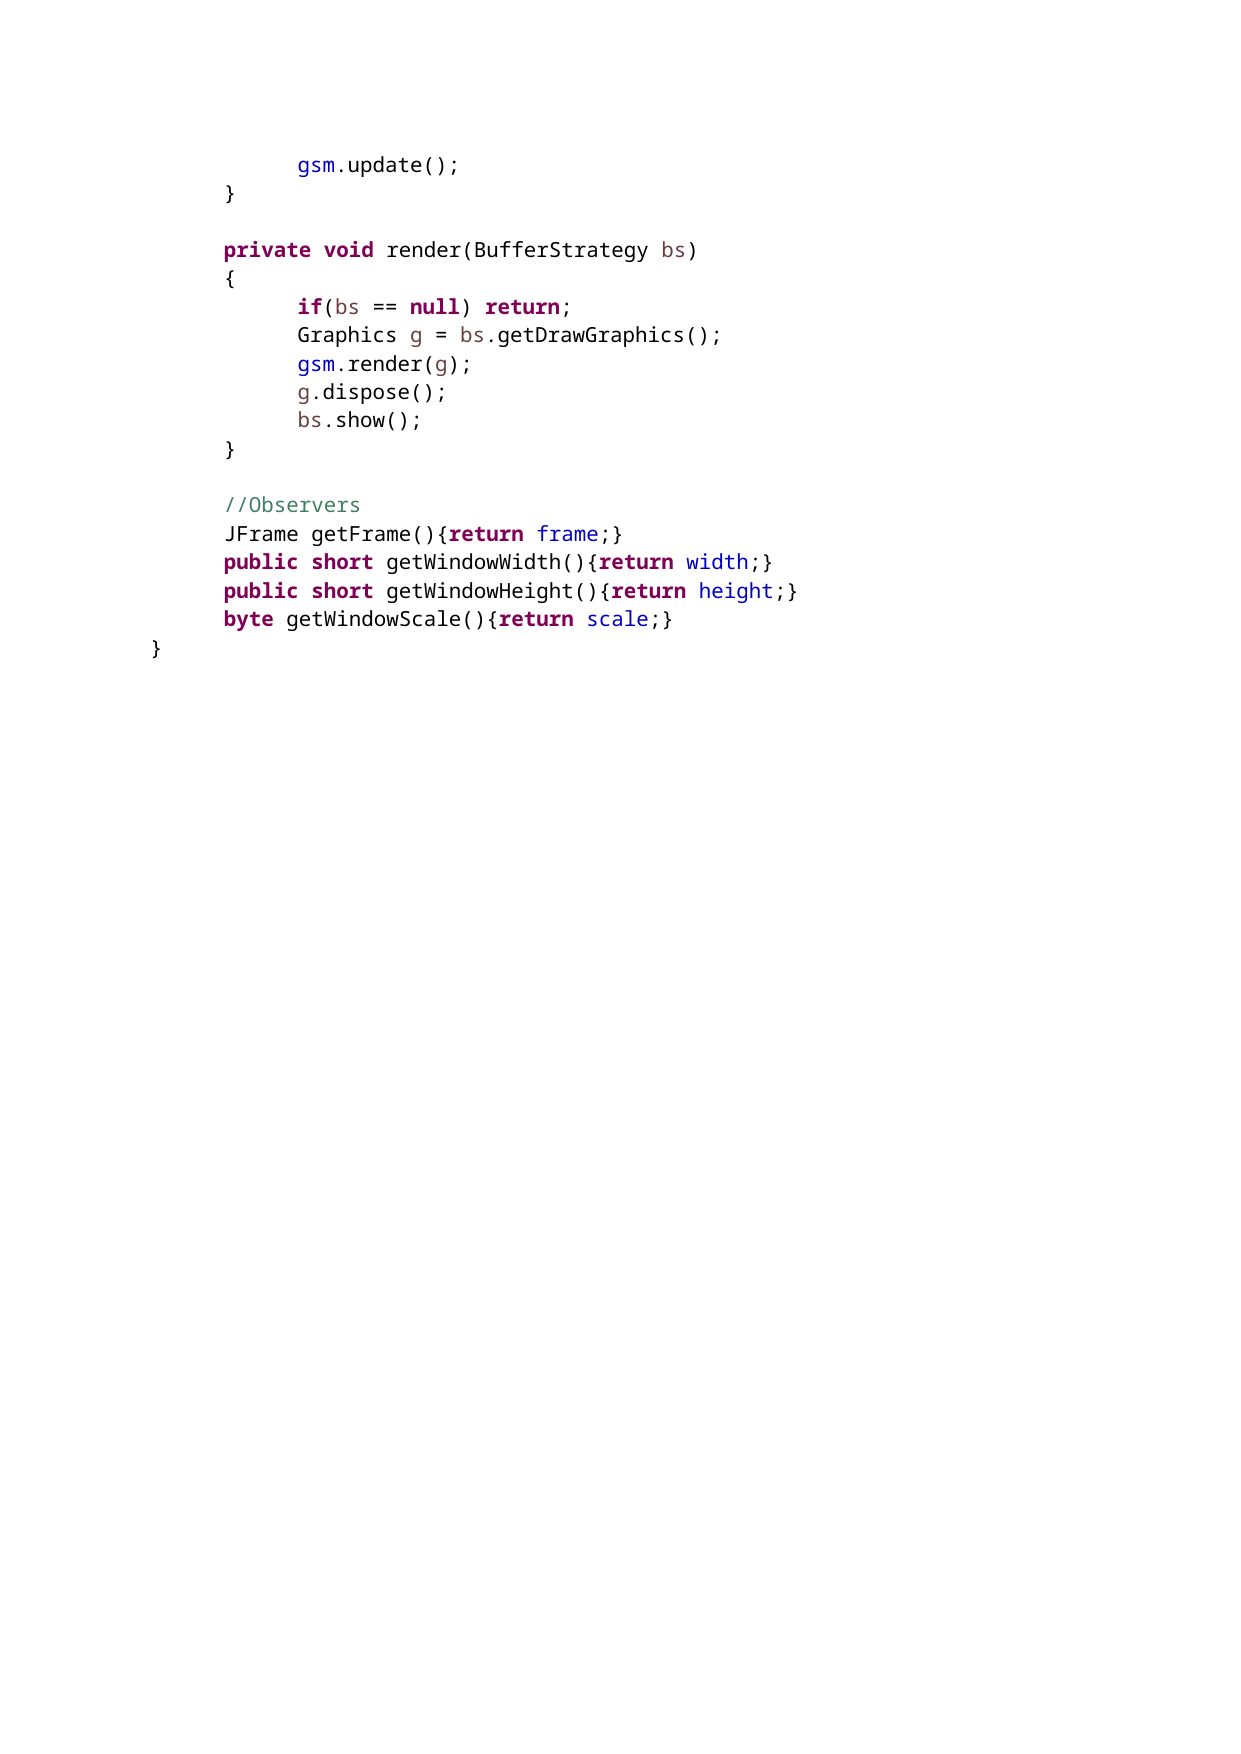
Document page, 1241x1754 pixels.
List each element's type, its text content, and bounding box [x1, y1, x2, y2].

text private void render(BufferStrategy bs) [150, 235, 1090, 263]
text public short getWindowHeight(){return height;} [150, 576, 1090, 604]
text byte getWindowScale(){return scale;} [150, 604, 1090, 633]
text } [150, 434, 1090, 462]
text //Observers [150, 490, 1090, 519]
text { [150, 263, 1090, 292]
text } [150, 178, 1090, 207]
text gsm.render(g); [150, 349, 1090, 377]
text Graphics g = bs.getDrawGraphics(); [150, 320, 1090, 349]
text JFrame getFrame(){return frame;} [150, 519, 1090, 547]
text g.dispose(); [150, 377, 1090, 406]
text public short getWindowWidth(){return width;} [150, 547, 1090, 576]
text gsm.update(); [150, 150, 1090, 178]
text if(bs == null) return; [150, 292, 1090, 320]
text bs.show(); [150, 406, 1090, 434]
text } [150, 633, 1090, 661]
